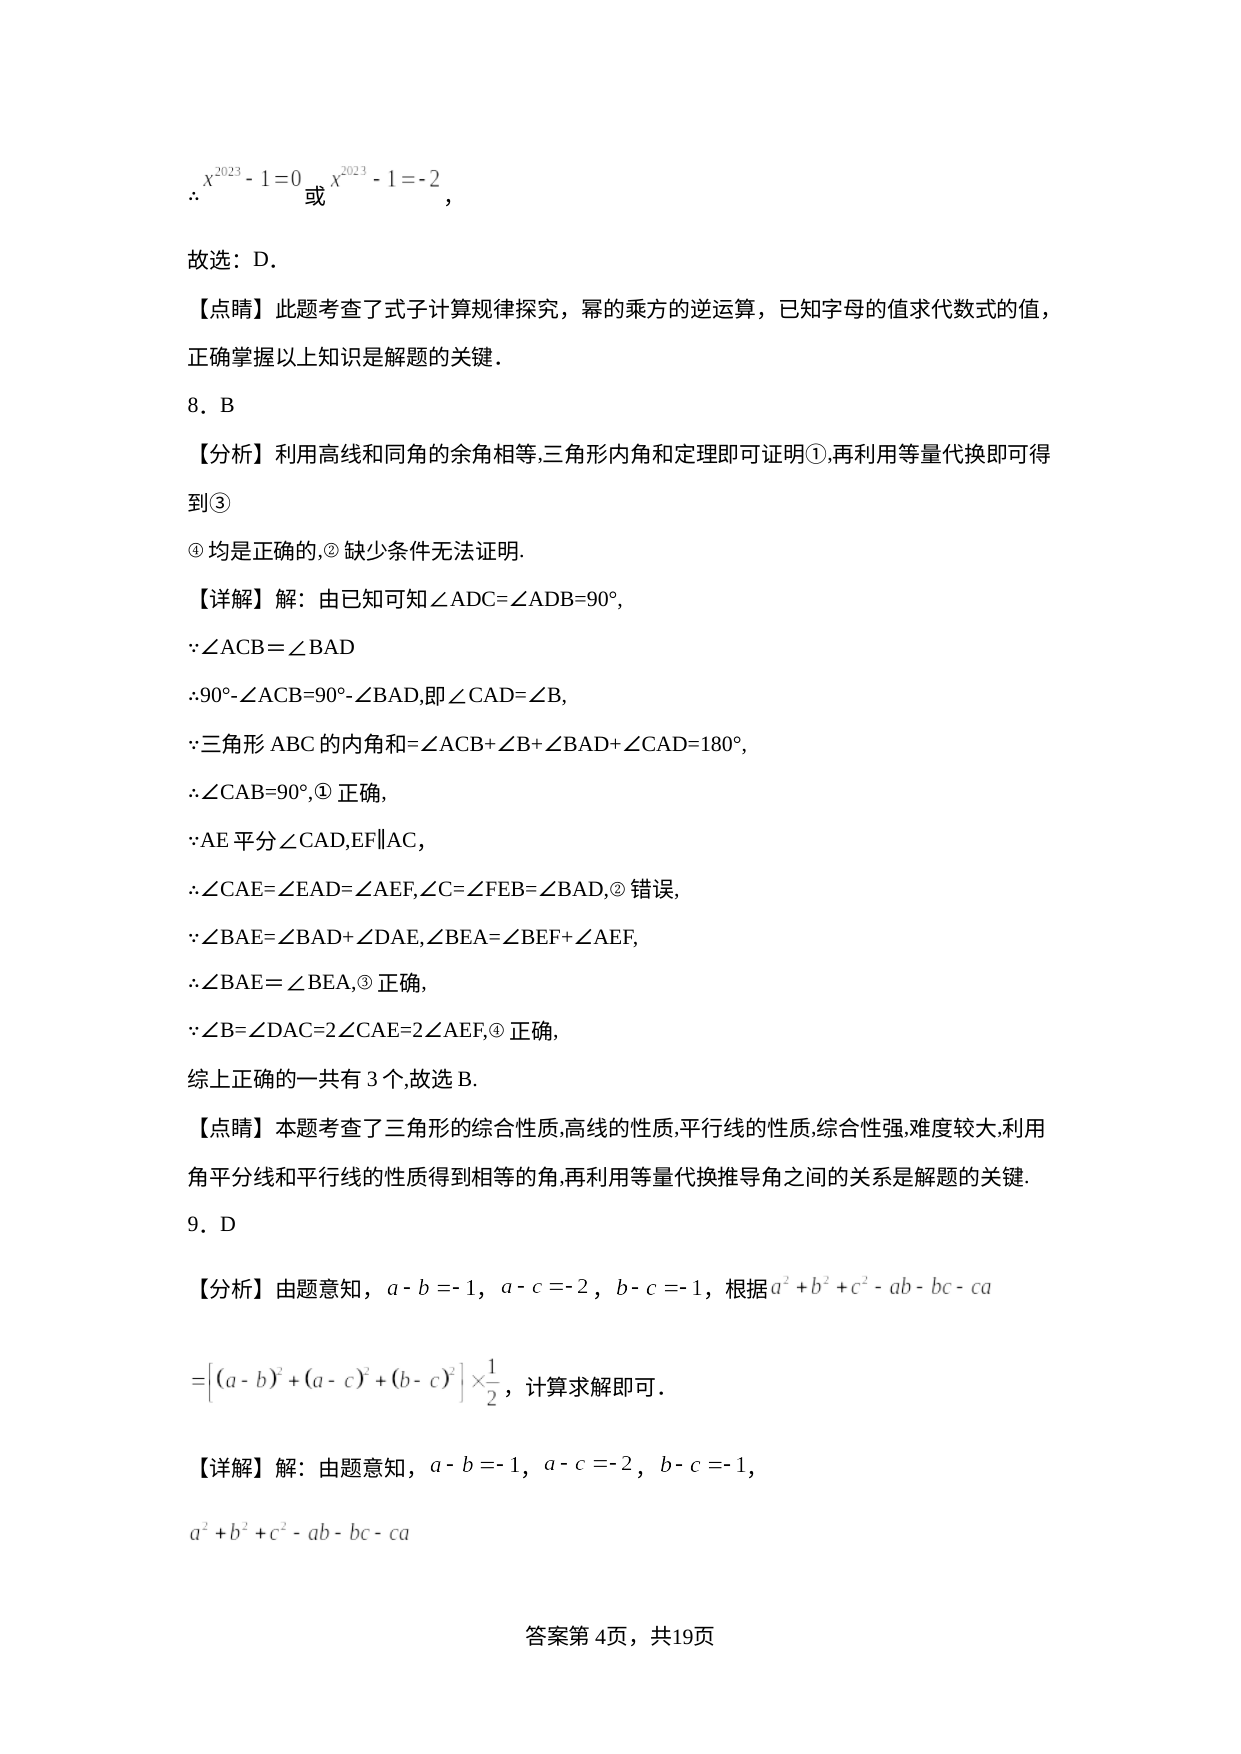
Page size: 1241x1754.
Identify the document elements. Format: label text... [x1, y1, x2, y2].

text 【分析】由题意知，，，，根据，计算求解即可． [187, 1256, 1053, 1418]
text 【分析】利用高线和同角的余角相等,三角形内角和定理即可证明①,再利用等量代换即可得到③ [187, 437, 1053, 518]
text 【点睛】本题考查了三角形的综合性质,高线的性质,平行线的性质,综合性强,难度较大,利用角平分线和平行线的性质得到相等的角,再利用等量代换推导角之间的关系是解题的关键. [187, 1110, 1053, 1192]
text ∴∠BAE＝∠BEA,③正确, [187, 965, 1053, 998]
text 【详解】解：由已知可知∠ADC=∠ADB=90°, [187, 582, 1053, 614]
text ∵∠B=∠DAC=2∠CAE=2∠AEF,④正确, [187, 1014, 1053, 1046]
text ∵∠ACB＝∠BAD [187, 630, 1053, 663]
text 综上正确的一共有3个,故选B. [187, 1062, 1053, 1094]
text ∵三角形ABC的内角和=∠ACB+∠B+∠BAD+∠CAD=180°, [187, 727, 1053, 759]
text 9．D [187, 1207, 1053, 1240]
text ∴或， [187, 162, 1053, 227]
text ∴∠CAE=∠EAD=∠AEF,∠C=∠FEB=∠BAD,②错误, [187, 872, 1053, 904]
text 8．B [187, 388, 1053, 421]
text 【详解】解：由题意知，，，， [187, 1434, 1053, 1499]
text ∵AE平分∠CAD,EF∥AC， [187, 824, 1053, 856]
text ∴∠CAB=90°,①正确, [187, 775, 1053, 808]
text 故选：D． [187, 243, 1053, 275]
text ∵∠BAE=∠BAD+∠DAE,∠BEA=∠BEF+∠AEF, [187, 920, 1053, 953]
text ④均是正确的,②缺少条件无法证明. [187, 534, 1053, 566]
text ∴90°-∠ACB=90°-∠BAD,即∠CAD=∠B, [187, 679, 1053, 711]
text 【点睛】此题考查了式子计算规律探究，幂的乘方的逆运算，已知字母的值求代数式的值，正确掌握以上知识是解题的关键． [187, 291, 1053, 372]
